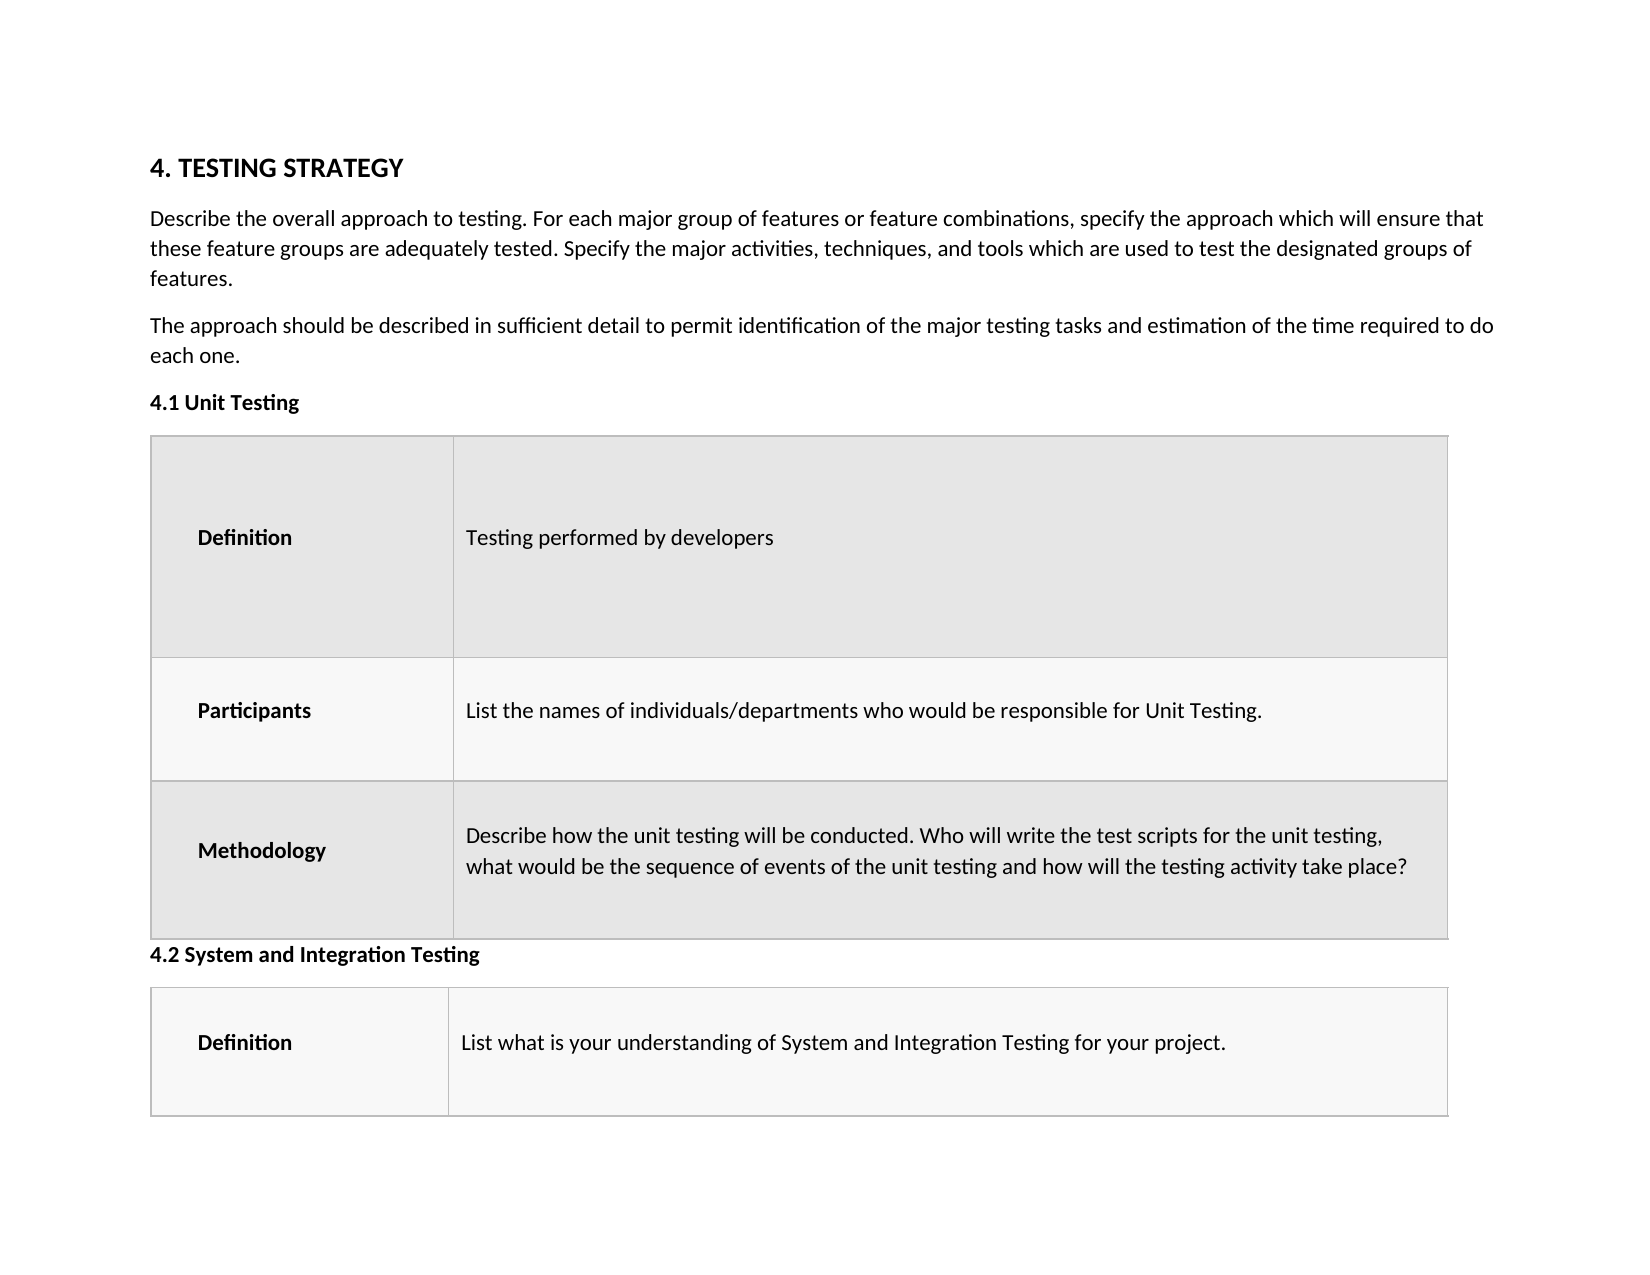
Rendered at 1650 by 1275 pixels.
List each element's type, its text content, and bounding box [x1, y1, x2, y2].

table_header List what is your understanding of System and Integration Testing for your project. [449, 988, 1447, 1115]
text 4. TESTING STRATEGY [150, 150, 1500, 184]
table_header Definition [152, 988, 448, 1115]
table_header Testing performed by developers [454, 437, 1447, 657]
text The approach should be described in sufficient detail to permit identification of the major testing tasks and estimation of the time required to do each one. [150, 311, 1500, 369]
text 4.2 System and Integration Testing [150, 940, 1500, 968]
table_cell List the names of individuals/departments who would be responsible for Unit Testing. [454, 658, 1447, 780]
table_cell Methodology [152, 782, 453, 938]
table_cell Participants [152, 658, 453, 780]
text Describe the overall approach to testing. For each major group of features or feature combinations, specify the approach which will ensure that these feature groups are adequately tested. Specify the major activities, techniques, and tools which are used to test the designated groups of features. [150, 204, 1500, 292]
table_header Definition [152, 437, 453, 657]
text 4.1 Unit Testing [150, 388, 1500, 416]
table_cell Describe how the unit testing will be conducted. Who will write the test scripts for the unit testing, what would be the sequence of events of the unit testing and how will the testing activity take place? [454, 782, 1447, 938]
